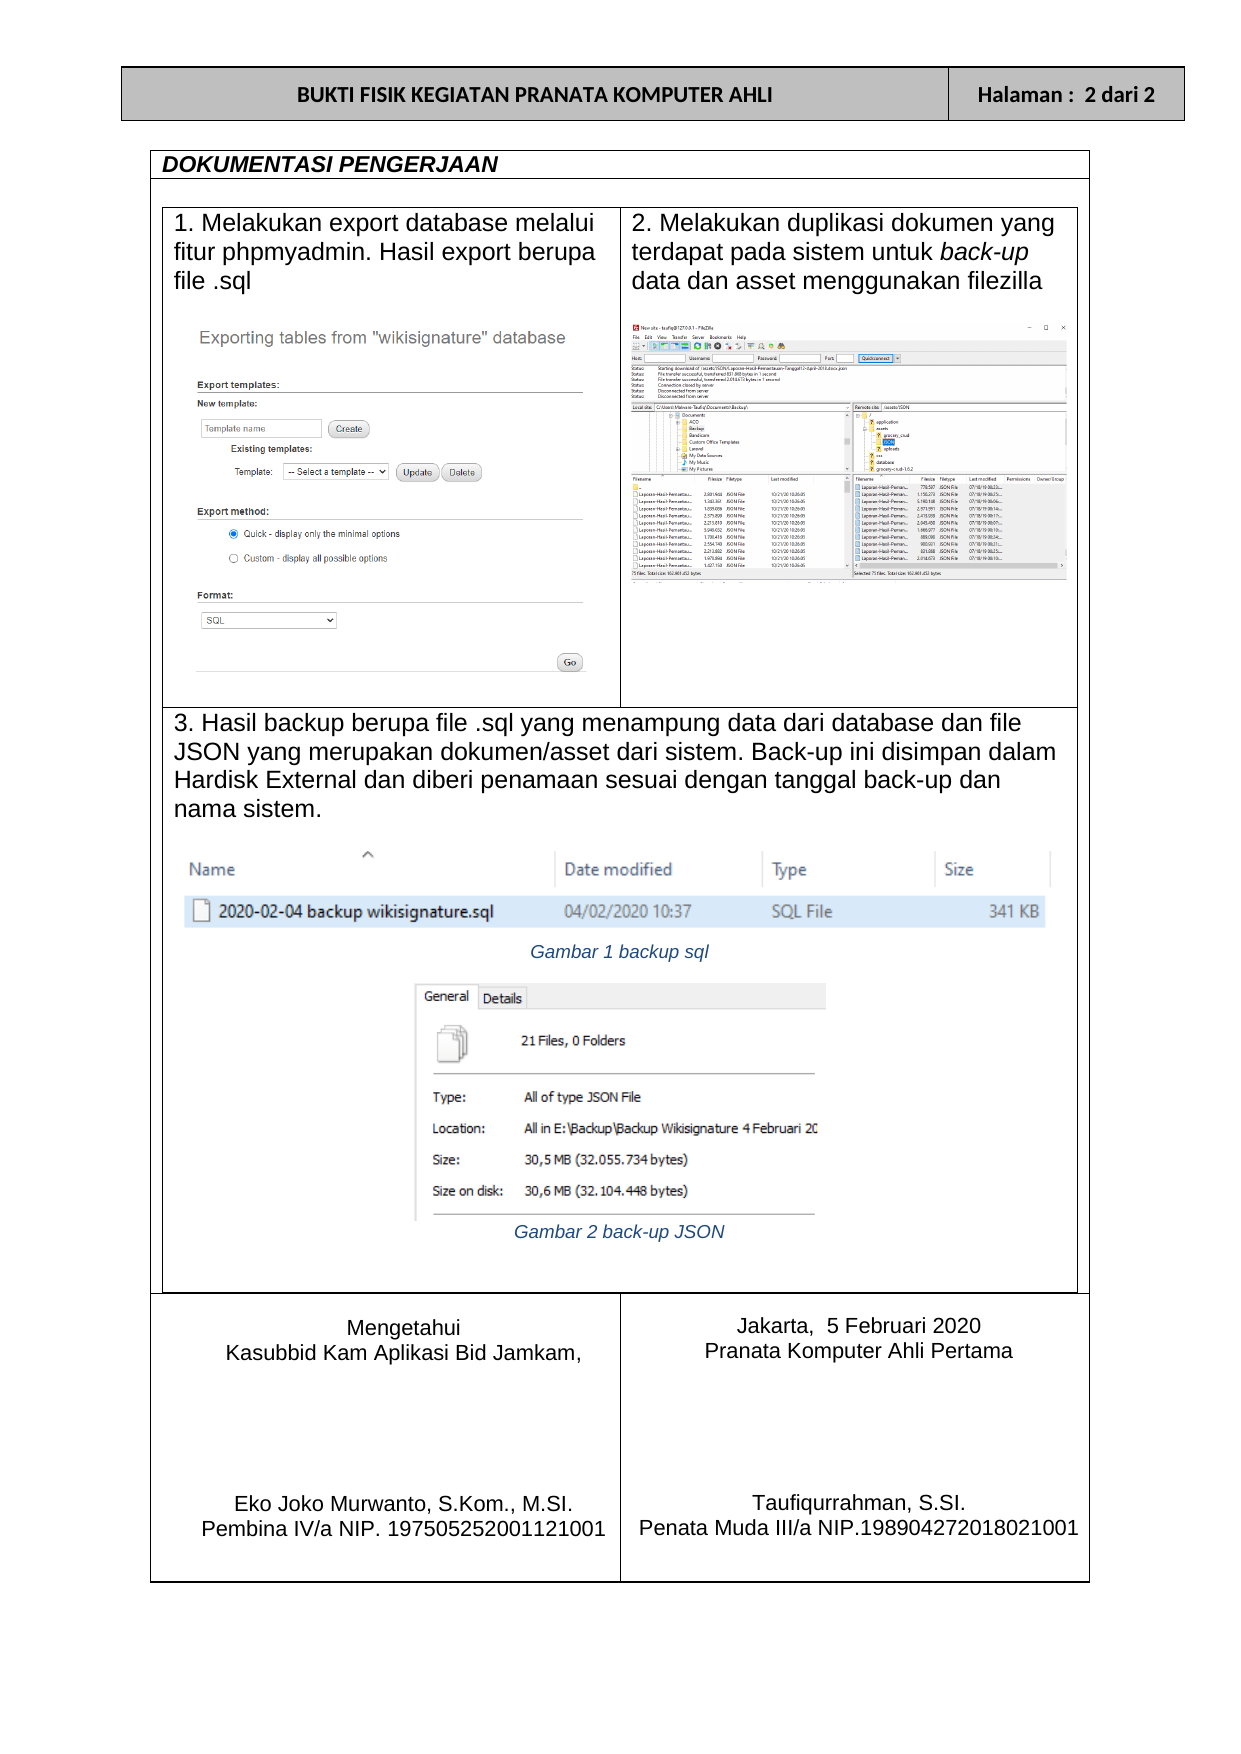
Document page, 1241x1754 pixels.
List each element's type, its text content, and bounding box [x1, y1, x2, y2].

picture [173, 851, 1067, 941]
picture [413, 983, 827, 1221]
picture [631, 323, 1067, 583]
picture [196, 323, 587, 678]
table_cell [151, 1294, 620, 1581]
table_cell DOKUMENTASI PENGERJAAN [151, 151, 1089, 177]
table_cell [151, 179, 1089, 1293]
table_cell [621, 1294, 1089, 1581]
